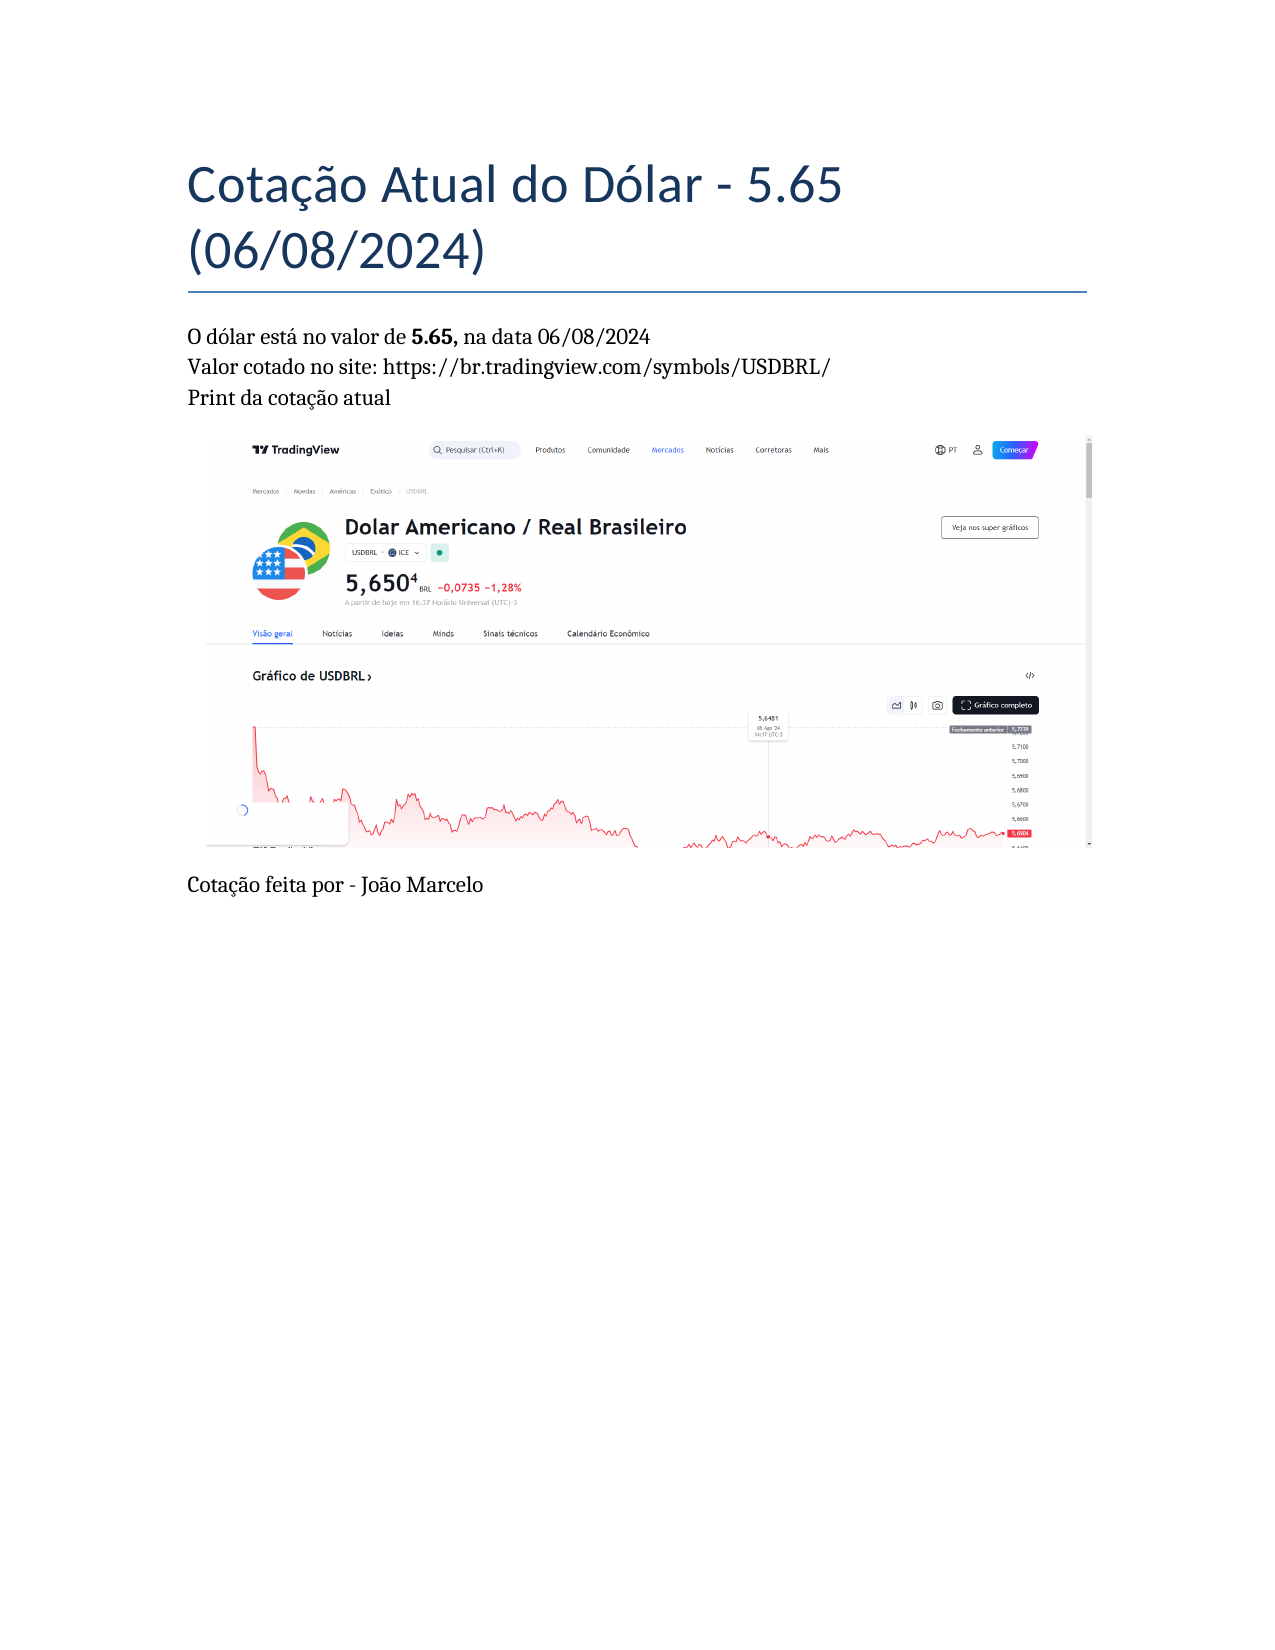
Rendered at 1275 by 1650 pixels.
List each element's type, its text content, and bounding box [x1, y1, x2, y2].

picture [206, 435, 1093, 848]
title Cotação Atual do Dólar - 5.65 (06/08/2024) [187, 150, 1087, 293]
text O dólar está no valor de 5.65, na data 06/08/2024 Valor cotado no site: https://br.tradingview.com/symbols/USDBRL/ Print da cotação atual [187, 324, 1087, 411]
text Cotação feita por - João Marcelo [187, 872, 1087, 898]
